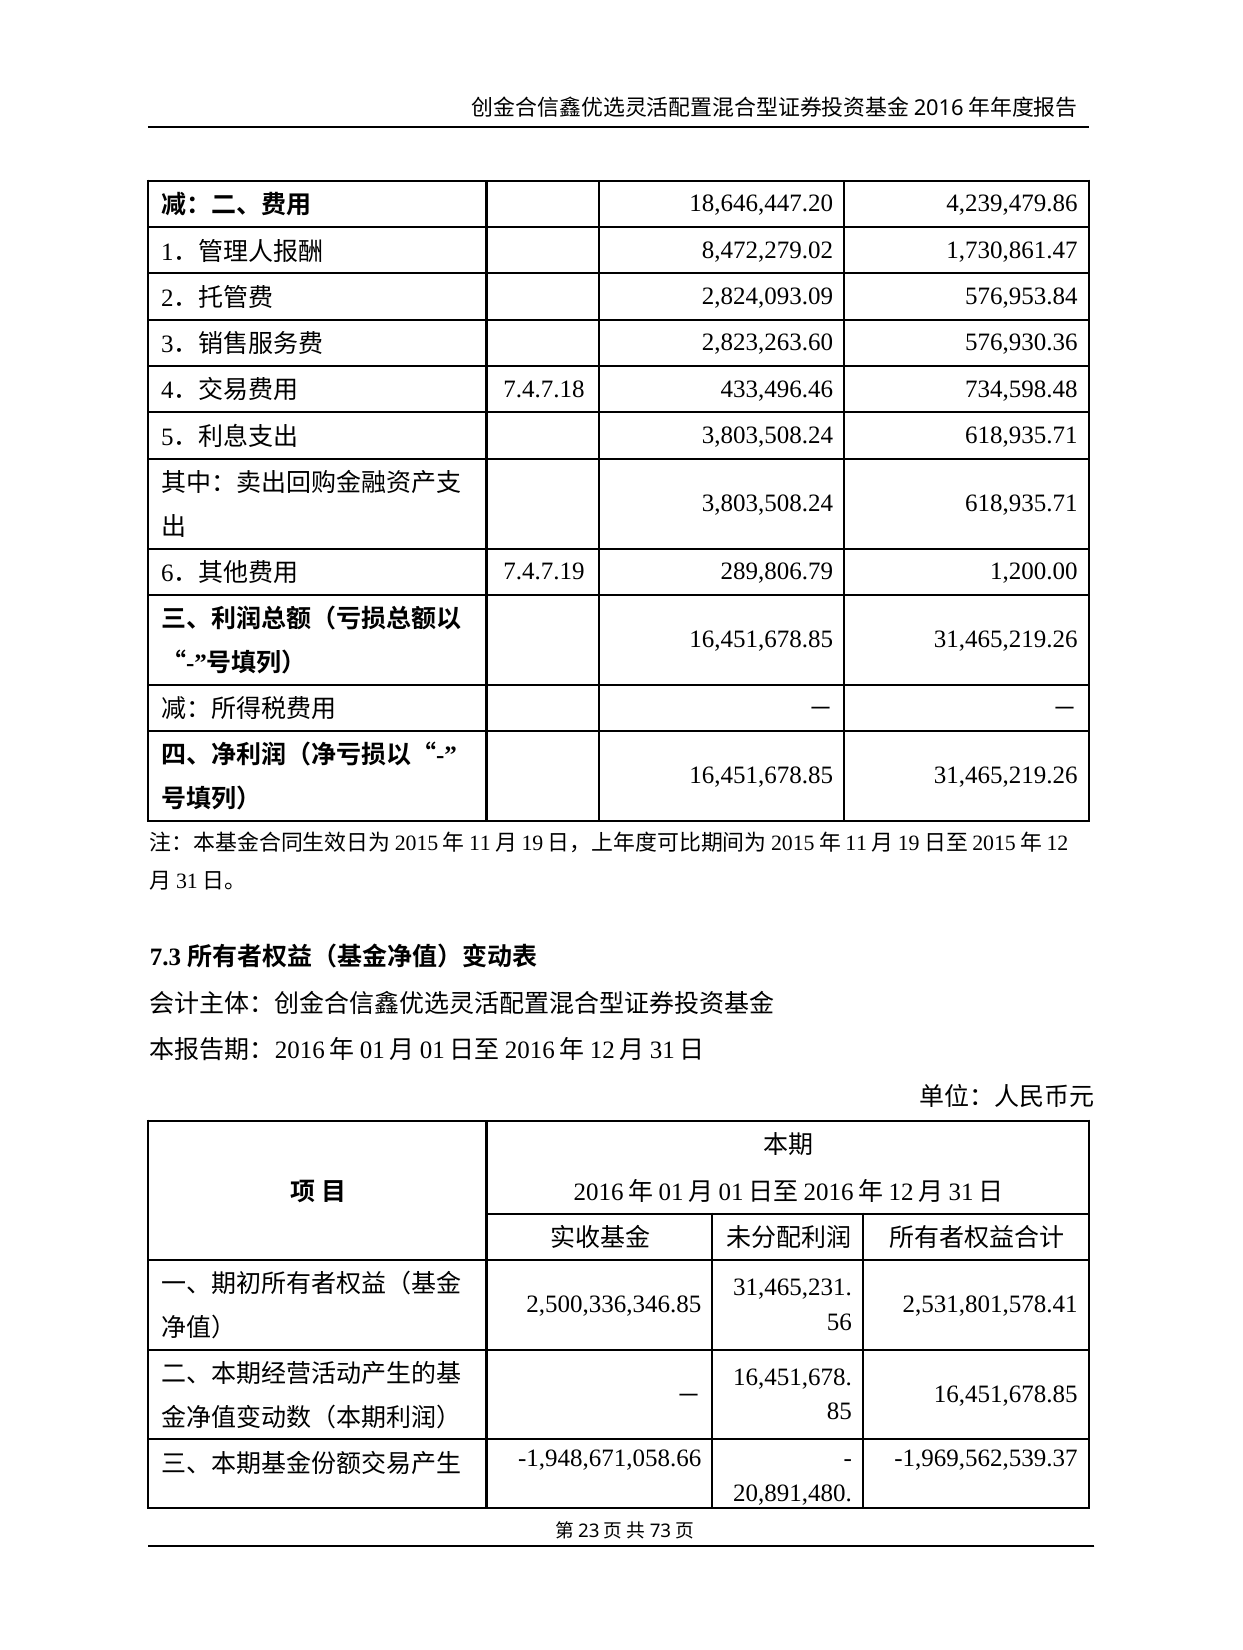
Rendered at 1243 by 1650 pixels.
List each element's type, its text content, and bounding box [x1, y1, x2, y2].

table_cell 16,451,678.85 [600, 732, 843, 820]
table_cell 4,239,479.86 [845, 182, 1088, 226]
text 会计主体：创金合信鑫优选灵活配置混合型证券投资基金 [149, 983, 1094, 1019]
table_cell 7.4.7.19 [488, 550, 598, 594]
table_cell 5．利息支出 [149, 413, 485, 458]
text 单位：人民币元 [149, 1076, 1094, 1112]
table_cell 1,200.00 [845, 550, 1088, 594]
table_header 项 目 [149, 1122, 485, 1259]
table_cell 2,823,263.60 [600, 321, 843, 365]
table_cell 四、净利润（净亏损以“-”号填列） [149, 732, 485, 820]
table_cell [488, 413, 598, 458]
table_cell 6．其他费用 [149, 550, 485, 594]
table_cell 576,953.84 [845, 274, 1088, 318]
table_cell 289,806.79 [600, 550, 843, 594]
table_cell 3．销售服务费 [149, 321, 485, 365]
table_cell 2,531,801,578.41 [864, 1261, 1088, 1348]
text 本报告期：2016年01月01日至2016年12月31日 [149, 1030, 1094, 1066]
table_cell 16,451,678.85 [864, 1351, 1088, 1438]
table_cell － [600, 686, 843, 730]
table_cell [488, 596, 598, 683]
table_cell 18,646,447.20 [600, 182, 843, 226]
table_cell 31,465,219.26 [845, 732, 1088, 820]
table_cell 4．交易费用 [149, 367, 485, 411]
table_cell 433,496.46 [600, 367, 843, 411]
table_cell 其中：卖出回购金融资产支出 [149, 460, 485, 547]
table_cell 1．管理人报酬 [149, 228, 485, 272]
table_header 本期 2016年01月01日至2016年12月31日 [488, 1122, 1088, 1212]
table_cell -20,891,480.71 [713, 1440, 862, 1507]
table_cell 所有者权益合计 [864, 1215, 1088, 1259]
table_cell 31,465,219.26 [845, 596, 1088, 683]
table_cell 一、期初所有者权益（基金净值） [149, 1261, 485, 1348]
table_cell － [845, 686, 1088, 730]
table_cell 减：所得税费用 [149, 686, 485, 730]
table_cell 2,500,336,346.85 [488, 1261, 711, 1348]
table_cell 二、本期经营活动产生的基金净值变动数（本期利润） [149, 1351, 485, 1438]
table_cell [488, 182, 598, 226]
table_cell 16,451,678.85 [600, 596, 843, 683]
table_cell 576,930.36 [845, 321, 1088, 365]
table_cell 618,935.71 [845, 460, 1088, 547]
table_cell 618,935.71 [845, 413, 1088, 458]
table_cell 实收基金 [488, 1215, 711, 1259]
table_cell － [488, 1351, 711, 1438]
table_cell 31,465,231.56 [713, 1261, 862, 1348]
table_cell [488, 686, 598, 730]
text 7.3 所有者权益（基金净值）变动表 [149, 937, 1094, 973]
table_cell -1,969,562,539.37 [864, 1440, 1088, 1507]
table_cell 未分配利润 [713, 1215, 862, 1259]
table_cell 三、利润总额（亏损总额以“-”号填列） [149, 596, 485, 683]
table_cell 7.4.7.18 [488, 367, 598, 411]
table_cell 3,803,508.24 [600, 460, 843, 547]
table_cell [488, 274, 598, 318]
table_cell 2,824,093.09 [600, 274, 843, 318]
table_cell 16,451,678.85 [713, 1351, 862, 1438]
table_cell 734,598.48 [845, 367, 1088, 411]
table_cell 1,730,861.47 [845, 228, 1088, 272]
table_cell [488, 732, 598, 820]
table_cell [149, 1440, 485, 1507]
table_cell [488, 228, 598, 272]
text 注：本基金合同生效日为2015年11月19日，上年度可比期间为2015年11月19日至2015年12月31日。 [149, 825, 1094, 894]
table_cell 2．托管费 [149, 274, 485, 318]
table_cell 3,803,508.24 [600, 413, 843, 458]
table_cell 8,472,279.02 [600, 228, 843, 272]
table_cell [488, 460, 598, 547]
table_cell [488, 321, 598, 365]
table_cell -1,948,671,058.66 [488, 1440, 711, 1507]
table_cell 减：二、费用 [149, 182, 485, 226]
